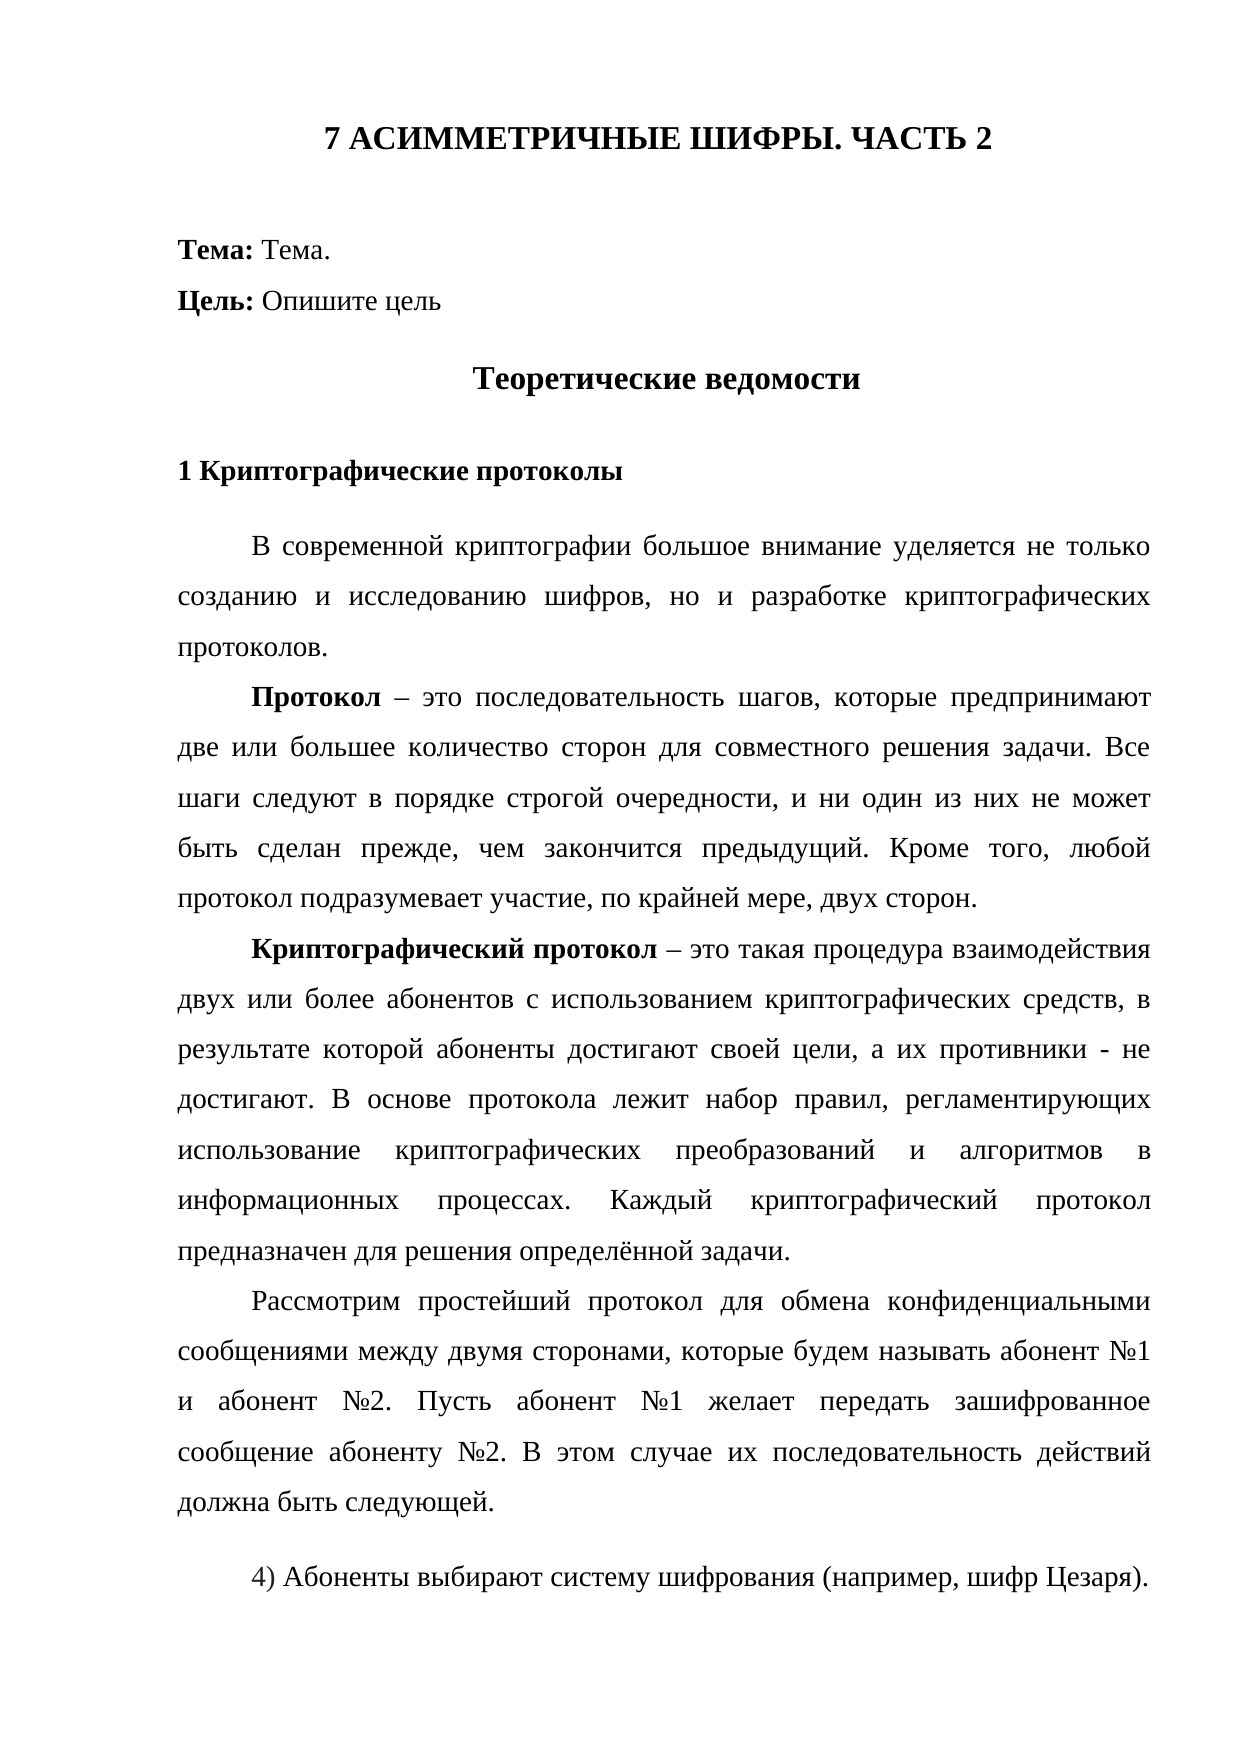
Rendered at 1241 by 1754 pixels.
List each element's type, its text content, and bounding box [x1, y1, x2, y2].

text Рассмотрим простейший протокол для обмена конфиденциальными сообщениями между двумя сторонами, которые будем называть абонент №1 и абонент №2. Пусть абонент №1 желает передать зашифрованное сообщение абоненту №2. В этом случае их последовательность действий должна быть следующей. [177, 1283, 1152, 1518]
text Протокол – это последовательность шагов, которые предпринимают две или большее количество сторон для совместного решения задачи. Все шаги следуют в порядке строгой очередности, и ни один из них не может быть сделан прежде, чем закончится предыдущий. Кроме того, любой протокол подразумевает участие, по крайней мере, двух сторон. [177, 679, 1152, 914]
subtitle Теоретические ведомости [177, 358, 1152, 396]
subtitle Криптографические протоколы [177, 453, 1152, 486]
subtitle Асимметричные шифры. Часть 2 [177, 118, 1152, 156]
list Абоненты выбирают систему шифрования (например, шифр Цезаря). [251, 1559, 1152, 1593]
text В современной криптографии большое внимание уделяется не только созданию и исследованию шифров, но и разработке криптографических протоколов. [177, 528, 1152, 662]
text Криптографический протокол – это такая процедура взаимодействия двух или более абонентов с использованием криптографических средств, в результате которой абоненты достигают своей цели, а их противники - не достигают. В основе протокола лежит набор правил, регламентирующих использование криптографических преобразований и алгоритмов в информационных процессах. Каждый криптографический протокол предназначен для решения определённой задачи. [177, 931, 1152, 1266]
text . [177, 232, 1152, 266]
